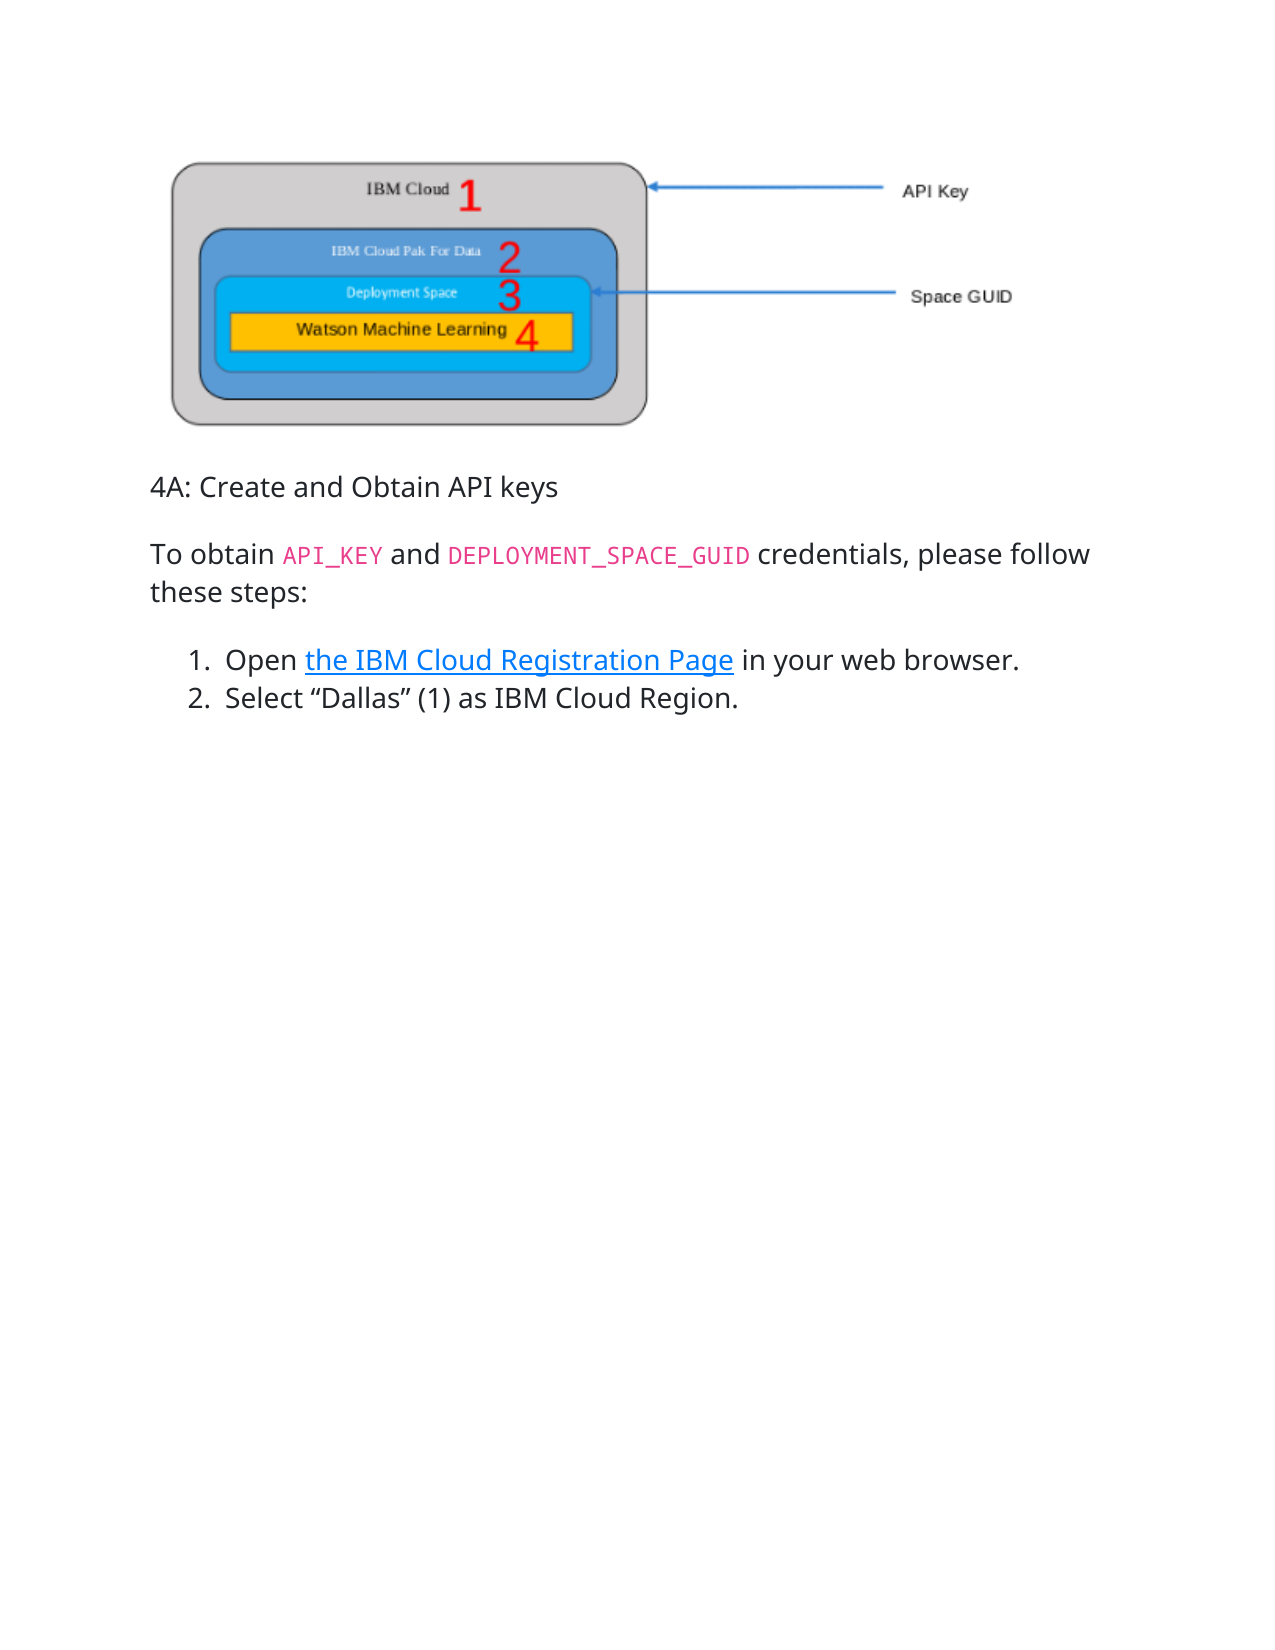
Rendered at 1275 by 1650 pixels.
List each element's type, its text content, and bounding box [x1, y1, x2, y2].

list Open the IBM Cloud Registration Page in your web browser. [187, 640, 1125, 679]
list Select “Dallas” (1) as IBM Cloud Region. [187, 679, 1125, 717]
text To obtain API_KEY and DEPLOYMENT_SPACE_GUID credentials, please follow these steps: [150, 534, 1125, 611]
text 4A: Create and Obtain API keys [150, 467, 1125, 505]
picture [150, 150, 1023, 438]
